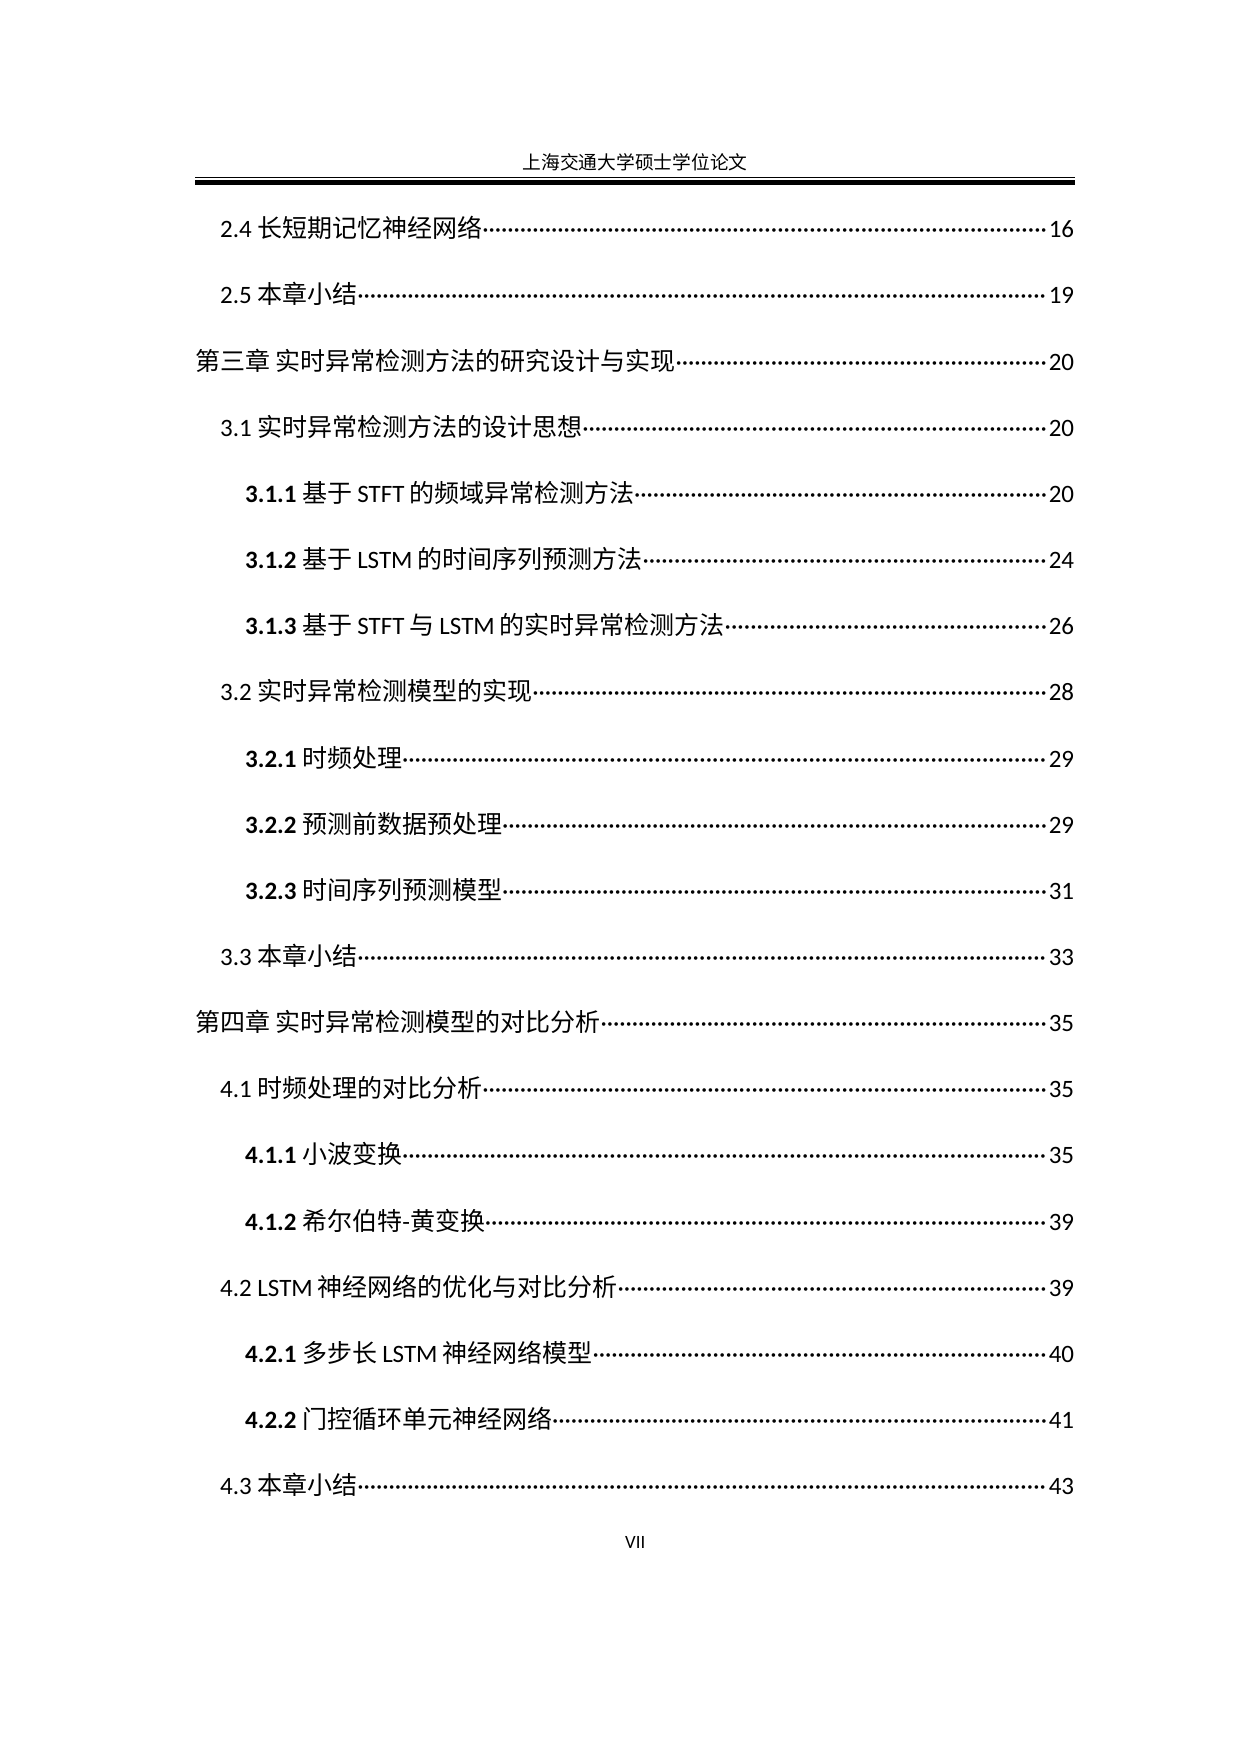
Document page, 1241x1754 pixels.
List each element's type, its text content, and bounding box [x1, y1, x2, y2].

text 4.1.2 希尔伯特-黄变换 39 [195, 1201, 1075, 1237]
text 4.2.2 门控循环单元神经网络 41 [195, 1399, 1075, 1436]
text 第四章 实时异常检测模型的对比分析 35 [195, 1003, 1075, 1039]
text 4.2.1 多步长LSTM神经网络模型 40 [195, 1333, 1075, 1369]
text 3.3 本章小结 33 [195, 936, 1075, 973]
text 4.3 本章小结 43 [195, 1466, 1075, 1502]
text 3.2.1 时频处理 29 [195, 738, 1075, 774]
text 4.1 时频处理的对比分析 35 [195, 1069, 1075, 1105]
text 4.2 LSTM神经网络的优化与对比分析 39 [195, 1267, 1075, 1303]
text 3.2 实时异常检测模型的实现 28 [195, 672, 1075, 708]
text 2.4 长短期记忆神经网络 16 [195, 209, 1075, 245]
text 4.1.1 小波变换 35 [195, 1135, 1075, 1171]
text 3.1.1 基于STFT的频域异常检测方法 20 [195, 473, 1075, 510]
text 3.2.2 预测前数据预处理 29 [195, 804, 1075, 840]
text 2.5 本章小结 19 [195, 275, 1075, 311]
text 第三章 实时异常检测方法的研究设计与实现 20 [195, 341, 1075, 377]
text 3.2.3 时间序列预测模型 31 [195, 870, 1075, 907]
text 3.1.3 基于STFT与LSTM的实时异常检测方法 26 [195, 606, 1075, 642]
text 3.1.2 基于LSTM的时间序列预测方法 24 [195, 539, 1075, 576]
text 3.1 实时异常检测方法的设计思想 20 [195, 407, 1075, 443]
